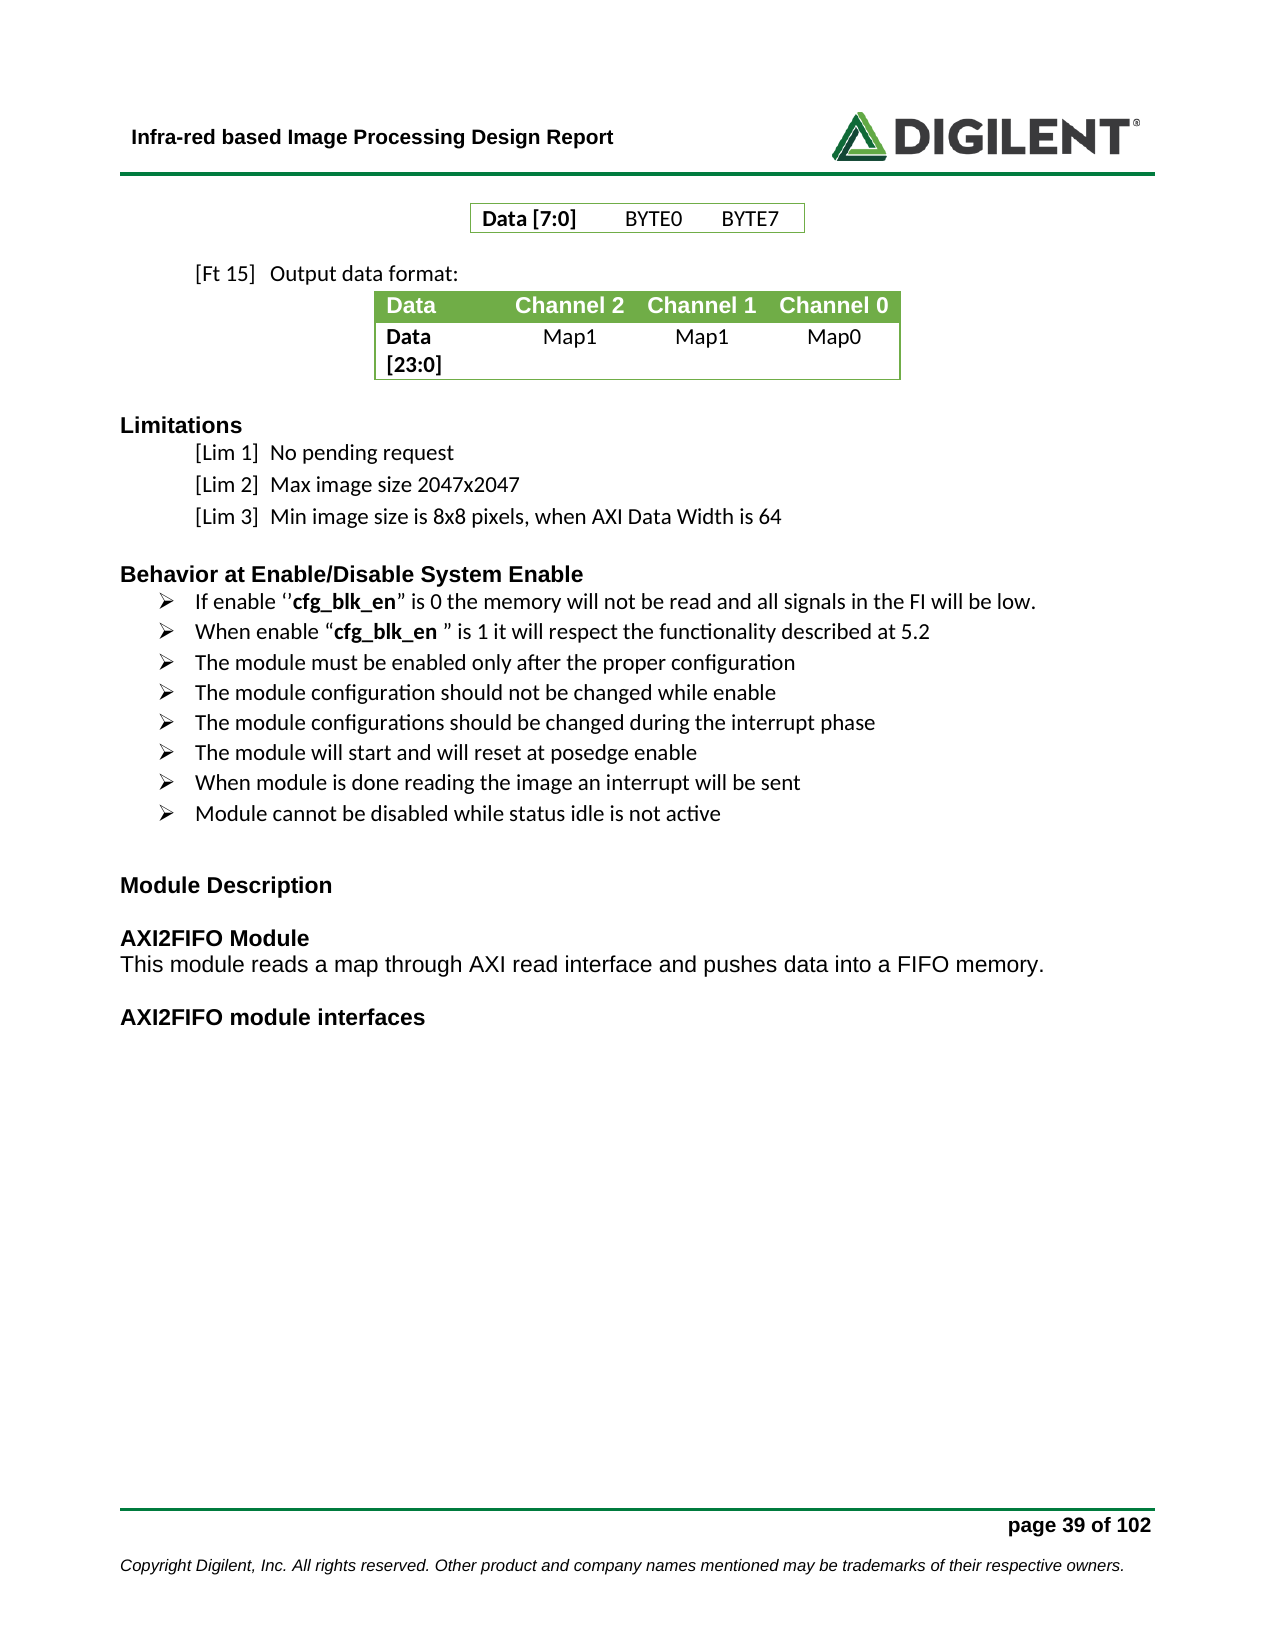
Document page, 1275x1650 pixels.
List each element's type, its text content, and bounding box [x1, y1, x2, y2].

subtitle Module Description [120, 872, 1267, 898]
list When module is done reading the image an interrupt will be sent [157, 768, 1155, 797]
list Output data format: [195, 259, 1155, 287]
list The module configurations should be changed during the interrupt phase [157, 708, 1155, 736]
list Module cannot be disabled while status idle is not active [157, 799, 1155, 827]
text AXI2FIFO Module [120, 925, 1155, 951]
list The module will start and will reset at posedge enable [157, 738, 1155, 766]
text AXI2FIFO module interfaces [120, 1004, 1155, 1030]
list The module configuration should not be changed while enable [157, 678, 1155, 706]
list Min image size is 8x8 pixels, when AXI Data Width is 64 [195, 502, 1155, 530]
picture [832, 112, 1140, 161]
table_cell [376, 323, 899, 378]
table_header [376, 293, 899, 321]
list The module must be enabled only after the proper configuration [157, 648, 1155, 676]
list Max image size 2047x2047 [195, 470, 1155, 498]
list If enable ‘’cfg_blk_en” is 0 the memory will not be read and all signals in the FI will be low. [157, 587, 1155, 615]
list No pending request [195, 438, 1155, 466]
text This module reads a map through AXI read interface and pushes data into a FIFO memory. [120, 951, 1155, 977]
text Behavior at Enable/Disable System Enable [120, 561, 1155, 587]
list When enable “cfg_blk_en ” is 1 it will respect the functionality described at 5.2 [157, 617, 1155, 646]
text Limitations [120, 412, 1155, 438]
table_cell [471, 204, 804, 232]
